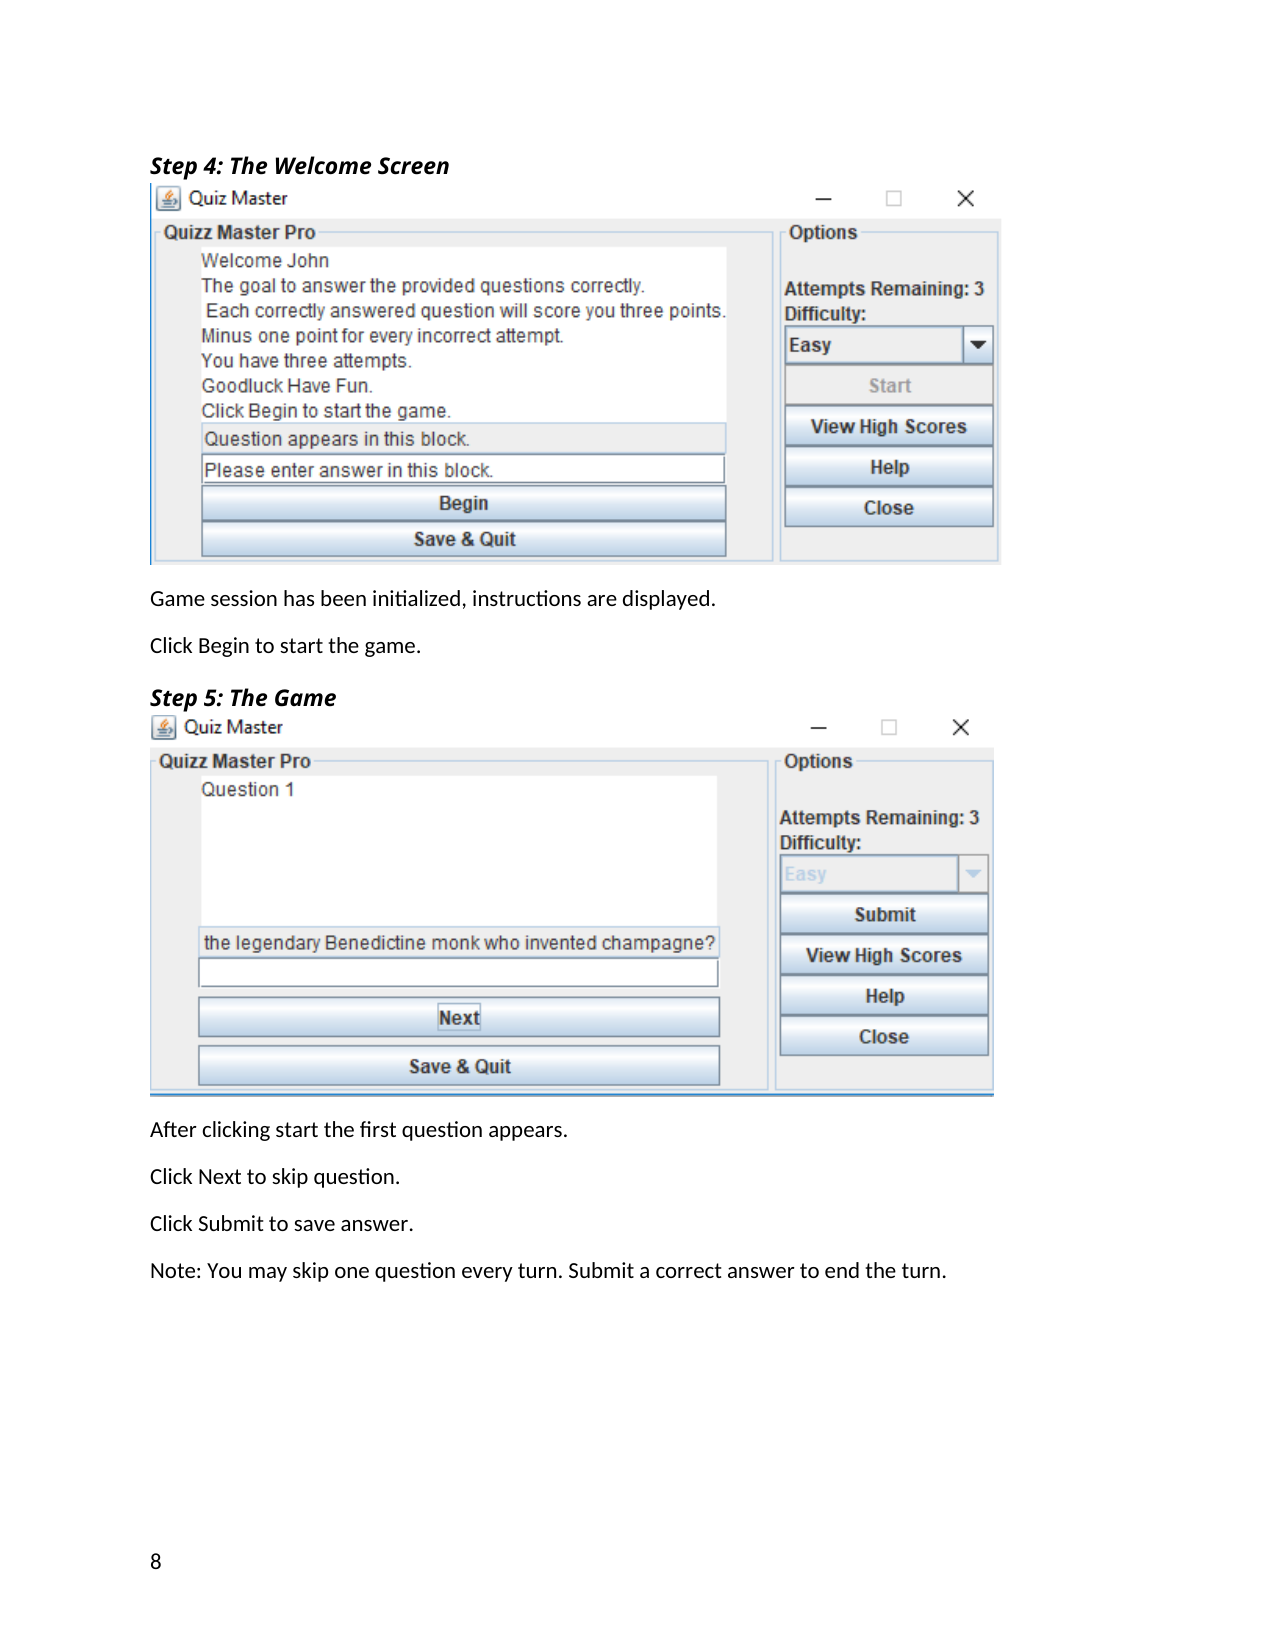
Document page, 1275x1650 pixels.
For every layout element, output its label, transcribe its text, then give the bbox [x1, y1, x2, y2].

text After clicking start the first question appears. [150, 1116, 1125, 1144]
text Click Begin to start the game. [150, 631, 1125, 659]
picture [150, 183, 1002, 565]
text Click Submit to save answer. [150, 1209, 1125, 1237]
picture [150, 715, 994, 1097]
subtitle Step 4: The Welcome Screen [150, 150, 1125, 181]
text Click Next to skip question. [150, 1162, 1125, 1191]
text Game session has been initialized, instructions are displayed. [150, 584, 1125, 612]
subtitle Step 5: The Game [150, 682, 1125, 713]
text Note: You may skip one question every turn. Submit a correct answer to end the turn. [150, 1256, 1125, 1284]
